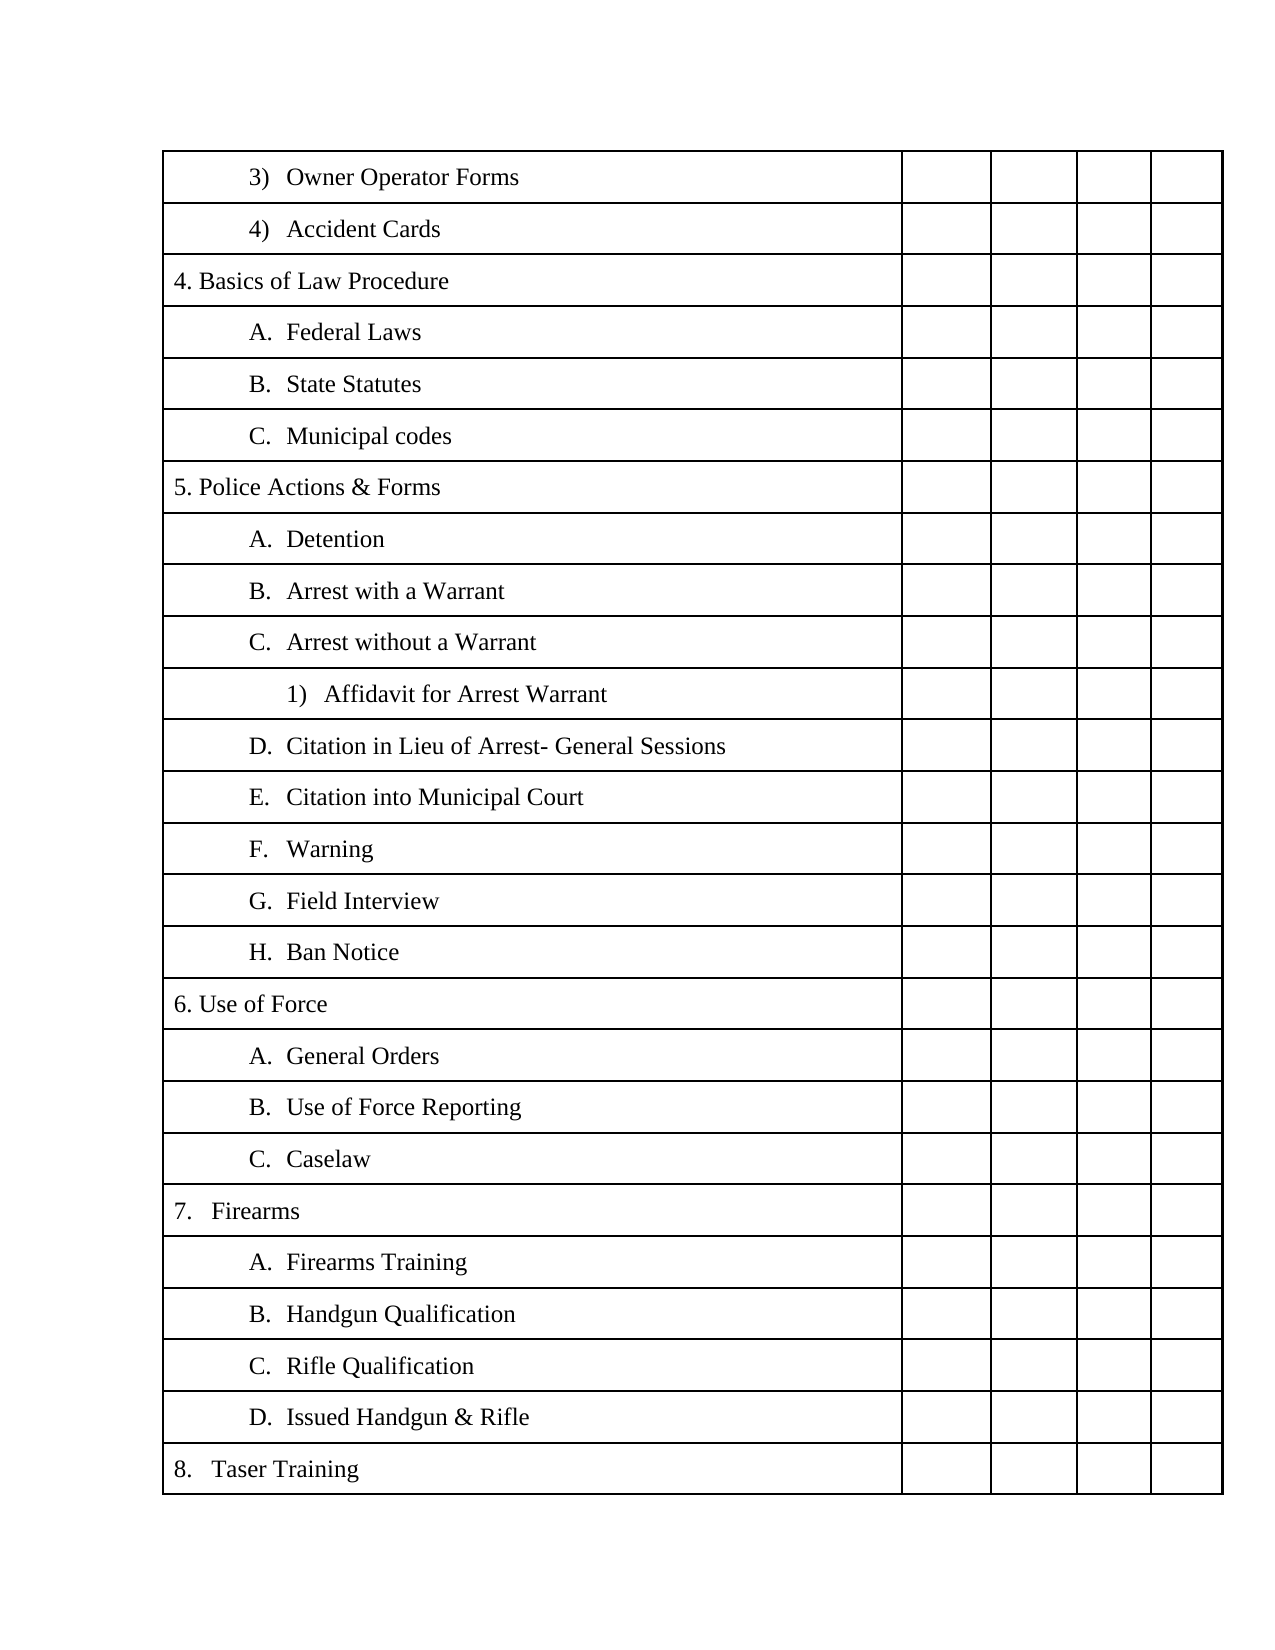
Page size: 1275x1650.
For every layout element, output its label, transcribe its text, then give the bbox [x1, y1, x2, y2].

table_cell [992, 204, 1076, 253]
table_cell [903, 1444, 990, 1493]
table_cell [992, 565, 1076, 615]
table_cell Ban Notice [164, 927, 901, 977]
table_cell [1078, 1082, 1150, 1132]
table_cell [1152, 720, 1221, 770]
table_cell Warning [164, 824, 901, 873]
table_cell Taser Training [164, 1444, 901, 1493]
table_cell [903, 152, 990, 202]
table_cell [1078, 824, 1150, 873]
table_cell [1152, 359, 1221, 408]
table_cell Caselaw [164, 1134, 901, 1183]
table_cell [1152, 1340, 1221, 1390]
table_cell [1078, 565, 1150, 615]
table_cell [1078, 875, 1150, 925]
table_cell [1078, 152, 1150, 202]
table_cell Owner Operator Forms [164, 152, 901, 202]
table_cell [992, 1237, 1076, 1287]
table_cell [1152, 152, 1221, 202]
table_cell Citation in Lieu of Arrest- General Sessions [164, 720, 901, 770]
table_cell [1152, 462, 1221, 512]
table_cell [1152, 772, 1221, 822]
table_cell [903, 617, 990, 667]
table_cell [992, 307, 1076, 357]
table_cell [992, 514, 1076, 563]
table_cell [1078, 1185, 1150, 1235]
table_cell [903, 307, 990, 357]
table_cell [992, 1392, 1076, 1442]
table_cell [992, 927, 1076, 977]
table_cell [1152, 410, 1221, 460]
table_cell [1078, 204, 1150, 253]
table_cell [992, 1185, 1076, 1235]
table_cell [1078, 255, 1150, 305]
table_cell [992, 1134, 1076, 1183]
table_cell [992, 1082, 1076, 1132]
table_cell Detention [164, 514, 901, 563]
table_cell [992, 255, 1076, 305]
table_cell [1078, 1392, 1150, 1442]
table_cell [903, 927, 990, 977]
table_cell Use of Force Reporting [164, 1082, 901, 1132]
table_cell Handgun Qualification [164, 1289, 901, 1338]
table_cell Arrest without a Warrant [164, 617, 901, 667]
table_cell [903, 462, 990, 512]
table_cell [1152, 1030, 1221, 1080]
table_cell 6. Use of Force [164, 979, 901, 1028]
table_cell [1078, 979, 1150, 1028]
table_cell [992, 1340, 1076, 1390]
table_cell [992, 1030, 1076, 1080]
table_cell [903, 359, 990, 408]
table_cell [1078, 307, 1150, 357]
table_cell [1078, 617, 1150, 667]
table_cell Accident Cards [164, 204, 901, 253]
table_cell [1152, 669, 1221, 718]
table_cell [903, 875, 990, 925]
table_cell [1152, 1134, 1221, 1183]
table_cell [1078, 669, 1150, 718]
table_cell [992, 1444, 1076, 1493]
table_cell [992, 617, 1076, 667]
table_cell [903, 565, 990, 615]
table_cell 4. Basics of Law Procedure [164, 255, 901, 305]
table_cell [903, 1134, 990, 1183]
table_cell [1152, 565, 1221, 615]
table_cell [1152, 979, 1221, 1028]
table_cell [1152, 1185, 1221, 1235]
table_cell [992, 875, 1076, 925]
table_cell Field Interview [164, 875, 901, 925]
table_cell [1152, 514, 1221, 563]
table_cell [903, 410, 990, 460]
table_cell [903, 1237, 990, 1287]
table_cell Arrest with a Warrant [164, 565, 901, 615]
table_cell [903, 979, 990, 1028]
table_cell 5. Police Actions & Forms [164, 462, 901, 512]
table_cell [992, 772, 1076, 822]
table_cell [992, 824, 1076, 873]
table_cell General Orders [164, 1030, 901, 1080]
table_cell [1078, 1237, 1150, 1287]
table_cell Issued Handgun & Rifle [164, 1392, 901, 1442]
table_cell [1078, 927, 1150, 977]
table_cell [1152, 307, 1221, 357]
table_cell [903, 669, 990, 718]
table_cell [1078, 410, 1150, 460]
table_cell [903, 204, 990, 253]
table_cell [903, 1392, 990, 1442]
table_cell [992, 979, 1076, 1028]
table_cell [1152, 617, 1221, 667]
table_cell [992, 152, 1076, 202]
table_cell [1078, 772, 1150, 822]
table_cell [903, 1030, 990, 1080]
table_cell [903, 772, 990, 822]
table_cell [992, 669, 1076, 718]
table_cell State Statutes [164, 359, 901, 408]
table_cell Firearms Training [164, 1237, 901, 1287]
table_cell [903, 1082, 990, 1132]
table_cell [992, 359, 1076, 408]
table_cell [903, 720, 990, 770]
table_cell [1152, 255, 1221, 305]
table_cell [903, 1185, 990, 1235]
table_cell [1078, 514, 1150, 563]
table_cell [992, 720, 1076, 770]
table_cell [903, 824, 990, 873]
table_cell [992, 1289, 1076, 1338]
table_cell [1078, 1444, 1150, 1493]
table_cell [1078, 1289, 1150, 1338]
table_cell [903, 1340, 990, 1390]
table_cell Municipal codes [164, 410, 901, 460]
table_cell [1152, 824, 1221, 873]
table_cell Rifle Qualification [164, 1340, 901, 1390]
table_cell [1078, 1030, 1150, 1080]
table_cell [1152, 927, 1221, 977]
table_cell [1152, 1082, 1221, 1132]
table_cell [1078, 462, 1150, 512]
table_cell [1152, 1444, 1221, 1493]
table_cell [992, 462, 1076, 512]
table_cell [1078, 1340, 1150, 1390]
table_cell [903, 514, 990, 563]
table_cell [1078, 1134, 1150, 1183]
table_cell Affidavit for Arrest Warrant [164, 669, 901, 718]
table_cell [1152, 204, 1221, 253]
table_cell [1152, 1289, 1221, 1338]
table_cell [992, 410, 1076, 460]
table_cell Firearms [164, 1185, 901, 1235]
table_cell [1078, 359, 1150, 408]
table_cell [903, 1289, 990, 1338]
table_cell [1078, 720, 1150, 770]
table_cell Citation into Municipal Court [164, 772, 901, 822]
table_cell [1152, 1237, 1221, 1287]
table_cell [1152, 1392, 1221, 1442]
table_cell [903, 255, 990, 305]
table_cell [1152, 875, 1221, 925]
table_cell Federal Laws [164, 307, 901, 357]
